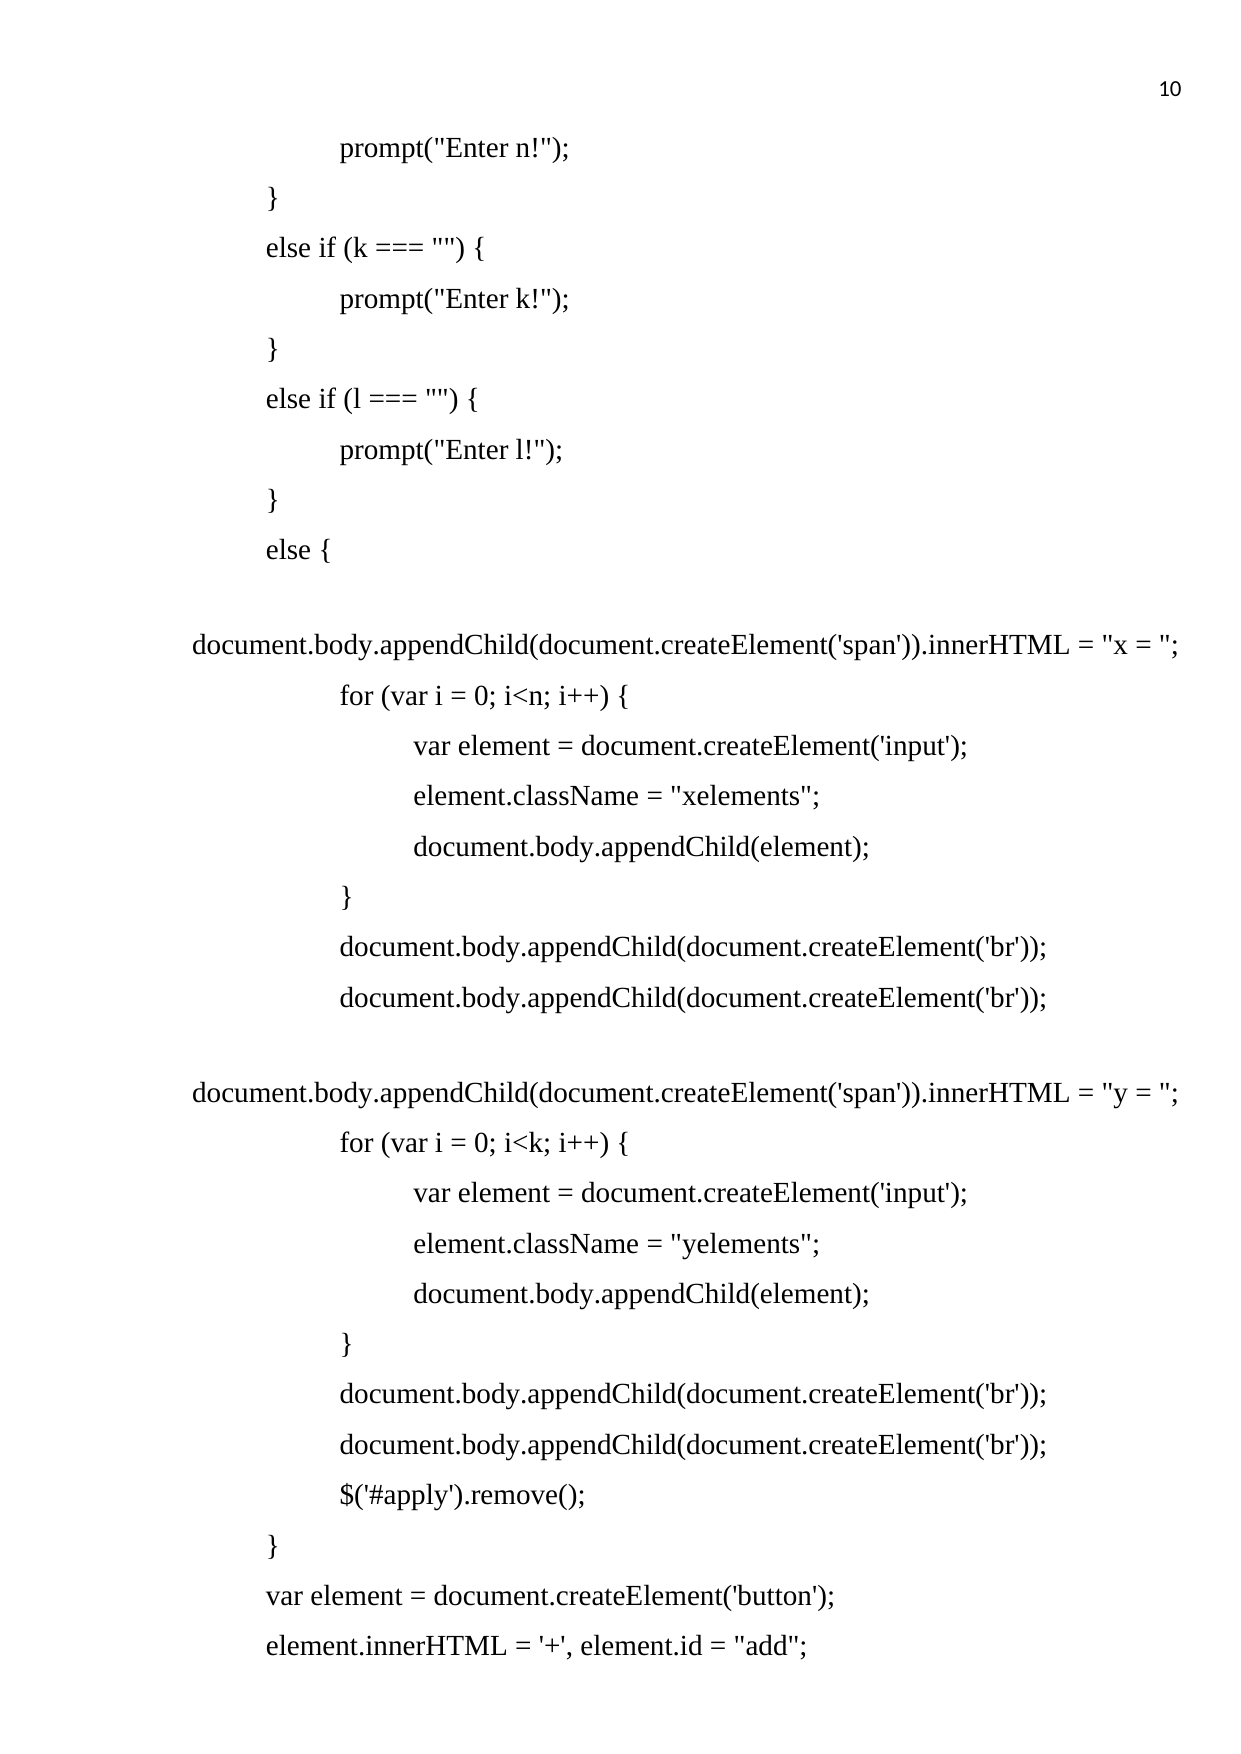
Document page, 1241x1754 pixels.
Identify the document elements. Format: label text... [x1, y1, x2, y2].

text var element = document.createElement('input'); [118, 1175, 1181, 1209]
text document.body.appendChild(document.createElement('span')).innerHTML = "y = "; [118, 1030, 1181, 1108]
text prompt("Enter k!"); [118, 281, 1181, 314]
text document.body.appendChild(document.createElement('br')); [118, 1427, 1181, 1461]
text document.body.appendChild(document.createElement('span')).innerHTML = "x = "; [118, 583, 1181, 661]
text else { [118, 532, 1181, 566]
text var element = document.createElement('button'); [118, 1578, 1181, 1611]
text else if (k === "") { [118, 231, 1181, 264]
text document.body.appendChild(document.createElement('br')); [118, 1377, 1181, 1410]
text element.className = "yelements"; [118, 1226, 1181, 1259]
text } [118, 331, 1181, 365]
text else if (l === "") { [118, 381, 1181, 415]
text prompt("Enter l!"); [118, 432, 1181, 465]
text } [118, 1528, 1181, 1561]
text element.className = "xelements"; [118, 778, 1181, 812]
text prompt("Enter n!"); [118, 130, 1181, 163]
text } [118, 482, 1181, 516]
text document.body.appendChild(element); [118, 829, 1181, 862]
text document.body.appendChild(element); [118, 1276, 1181, 1309]
text document.body.appendChild(document.createElement('br')); [118, 929, 1181, 963]
text } [118, 879, 1181, 913]
text } [118, 180, 1181, 214]
text $('#apply').remove(); [118, 1477, 1181, 1511]
text } [118, 1326, 1181, 1360]
text for (var i = 0; i<k; i++) { [118, 1125, 1181, 1159]
text element.innerHTML = '+', element.id = "add"; [118, 1628, 1181, 1662]
text for (var i = 0; i<n; i++) { [118, 678, 1181, 711]
text var element = document.createElement('input'); [118, 728, 1181, 762]
text document.body.appendChild(document.createElement('br')); [118, 980, 1181, 1013]
